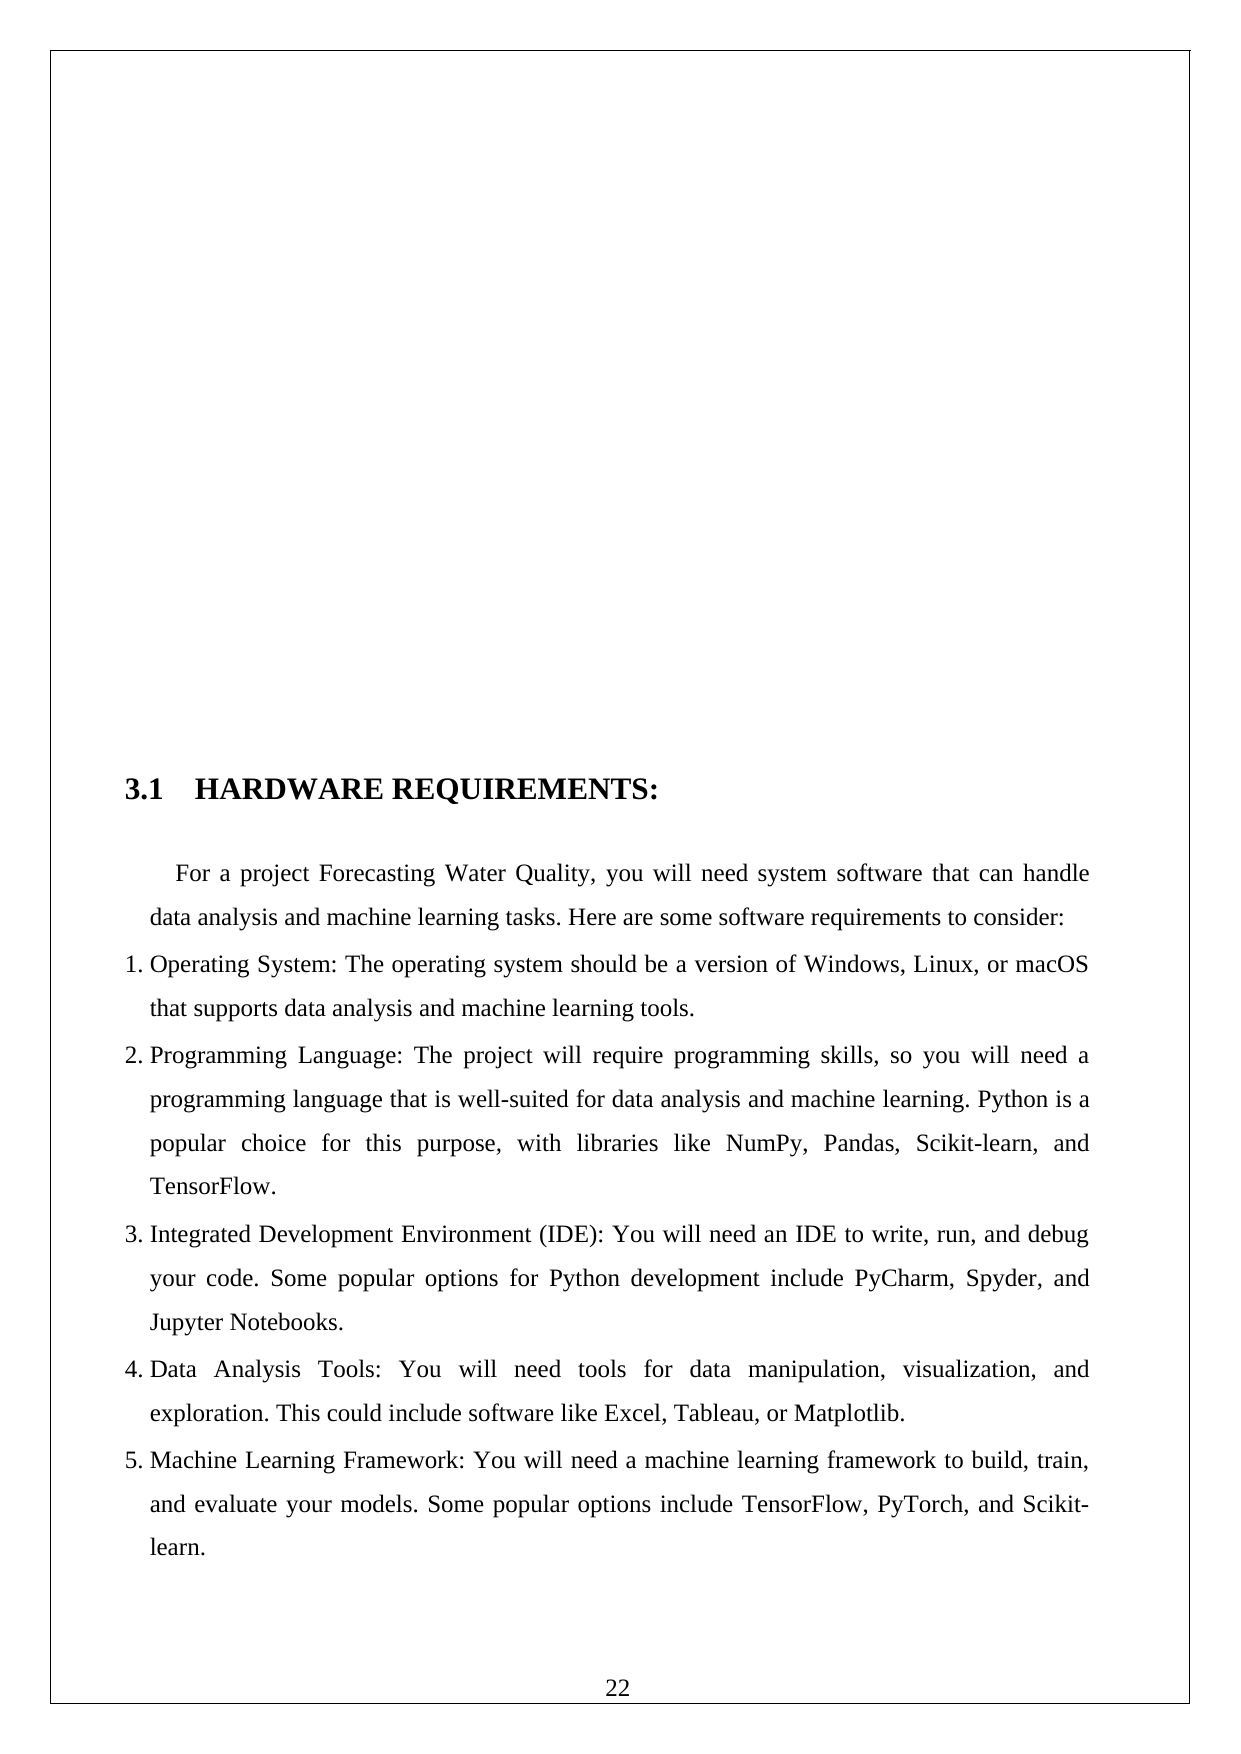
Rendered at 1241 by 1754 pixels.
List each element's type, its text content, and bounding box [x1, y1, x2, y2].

list Data Analysis Tools: You will need tools for data manipulation, visualization, and exploration. This could include software like Excel, Tableau, or Matplotlib. [124, 1354, 1091, 1427]
list Operating System: The operating system should be a version of Windows, Linux, or macOS that supports data analysis and machine learning tools. [124, 949, 1091, 1022]
text For a project Forecasting Water Quality, you will need system software that can handle data analysis and machine learning tasks. Here are some software requirements to consider: [149, 858, 1091, 930]
list Integrated Development Environment (IDE): You will need an IDE to write, run, and debug your code. Some popular options for Python development include PyCharm, Spyder, and Jupyter Notebooks. [124, 1219, 1091, 1335]
list Programming Language: The project will require programming skills, so you will need a programming language that is well-suited for data analysis and machine learning. Python is a popular choice for this purpose, with libraries like NumPy, Pandas, Scikit-learn, and TensorFlow. [124, 1041, 1091, 1200]
text 3.1 HARDWARE REQUIREMENTS: [124, 770, 1095, 806]
list Machine Learning Framework: You will need a machine learning framework to build, train, and evaluate your models. Some popular options include TensorFlow, PyTorch, and Scikit-learn. [124, 1445, 1091, 1561]
